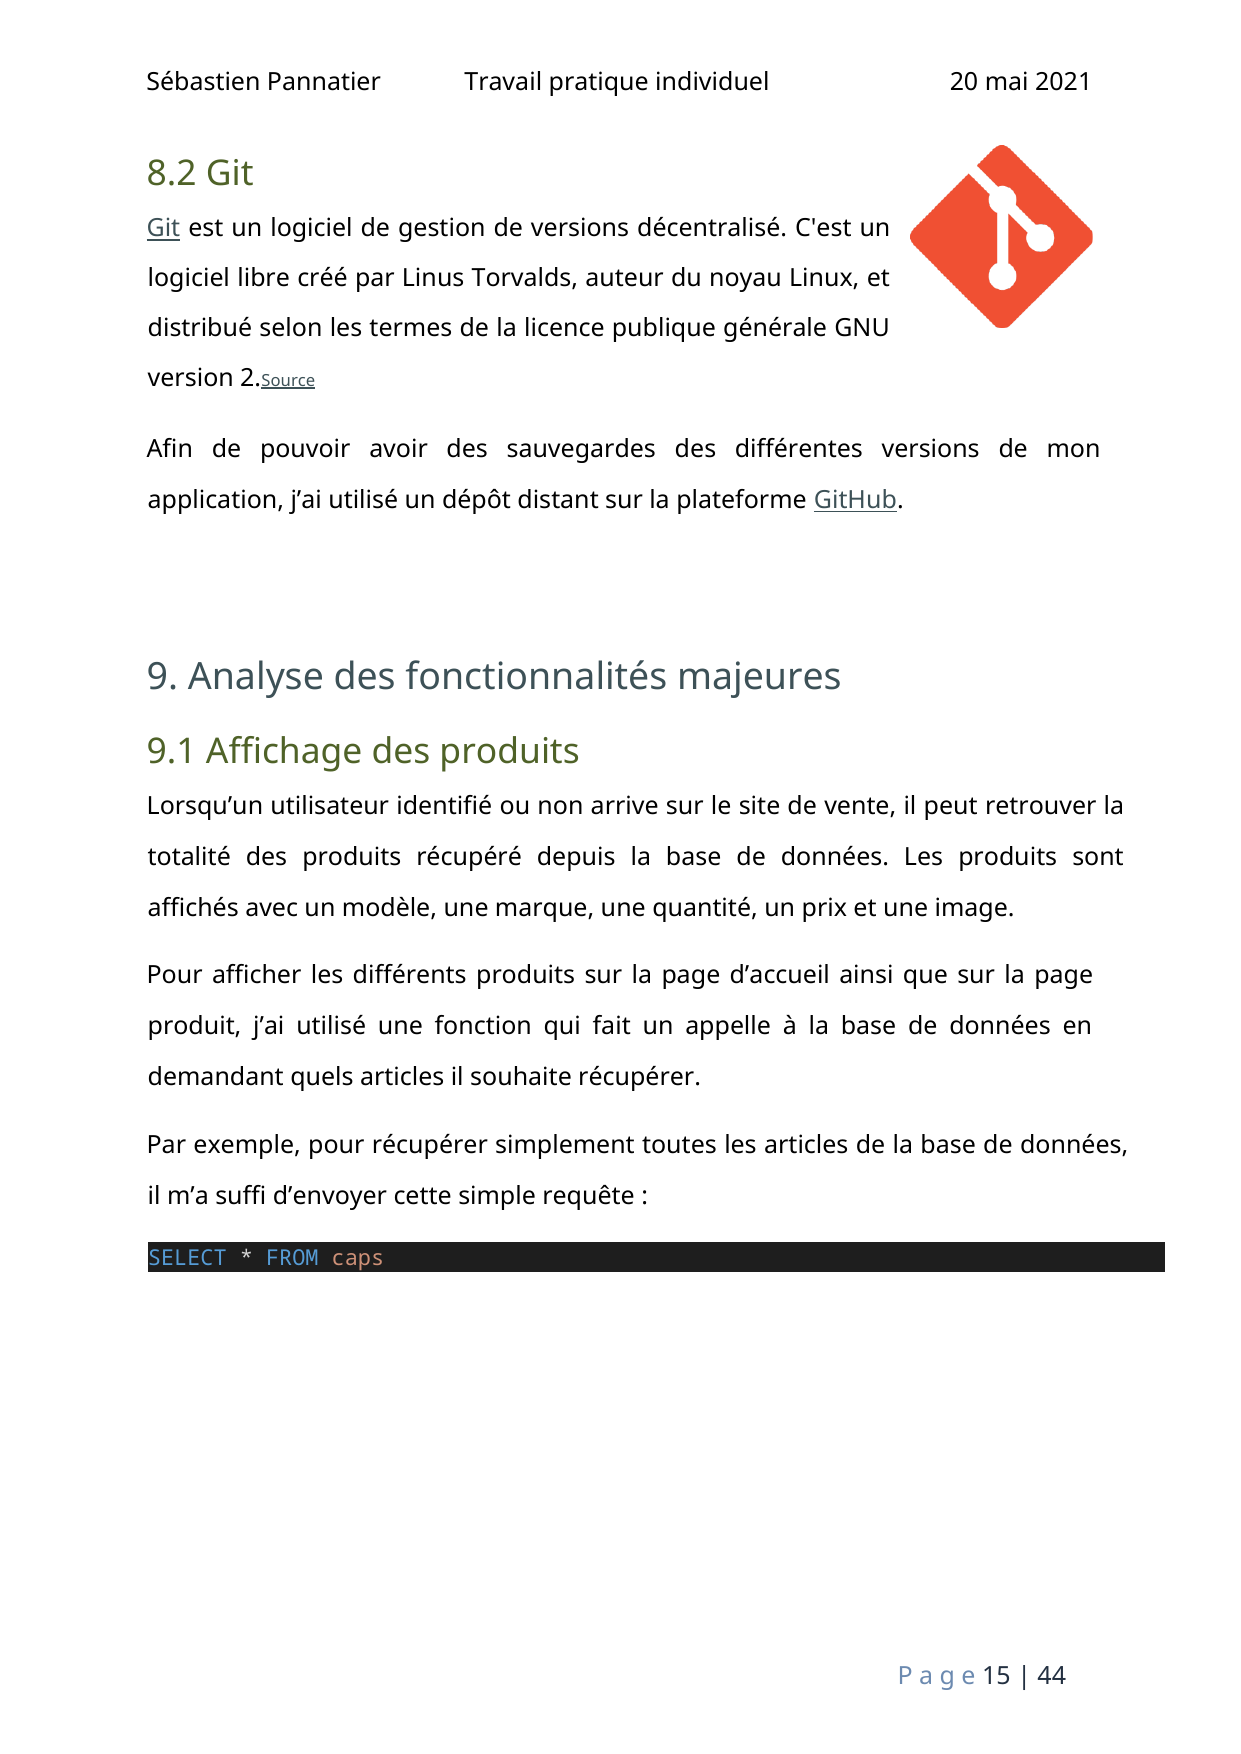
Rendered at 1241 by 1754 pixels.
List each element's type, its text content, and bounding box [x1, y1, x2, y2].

picture [910, 145, 1093, 328]
text Git est un logiciel de gestion de versions décentralisé. C'est un logiciel libre créé par Linus Torvalds, auteur du noyau Linux, et distribué selon les termes de la licence publique générale GNU version 2.Source [146, 210, 1093, 393]
text Afin de pouvoir avoir des sauvegardes des différentes versions de mon application, j’ai utilisé un dépôt distant sur la plateforme GitHub. [146, 431, 1102, 516]
subtitle 9. Analyse des fonctionnalités majeures [146, 650, 1165, 701]
subtitle 9.1 Affichage des produits [146, 725, 1093, 773]
subtitle 8.2 Git [146, 148, 910, 196]
text Lorsqu’un utilisateur identifié ou non arrive sur le site de vente, il peut retrouver la totalité des produits récupéré depuis la base de données. Les produits sont affichés avec un modèle, une marque, une quantité, un prix et une image. [146, 788, 1126, 923]
text Pour afficher les différents produits sur la page d’accueil ainsi que sur la page produit, j’ai utilisé une fonction qui fait un appelle à la base de données en demandant quels articles il souhaite récupérer. [146, 957, 1094, 1093]
text Par exemple, pour récupérer simplement toutes les articles de la base de données, il m’a suffi d’envoyer cette simple requête : [146, 1127, 1130, 1211]
text SELECT * FROM caps [148, 1242, 1165, 1272]
